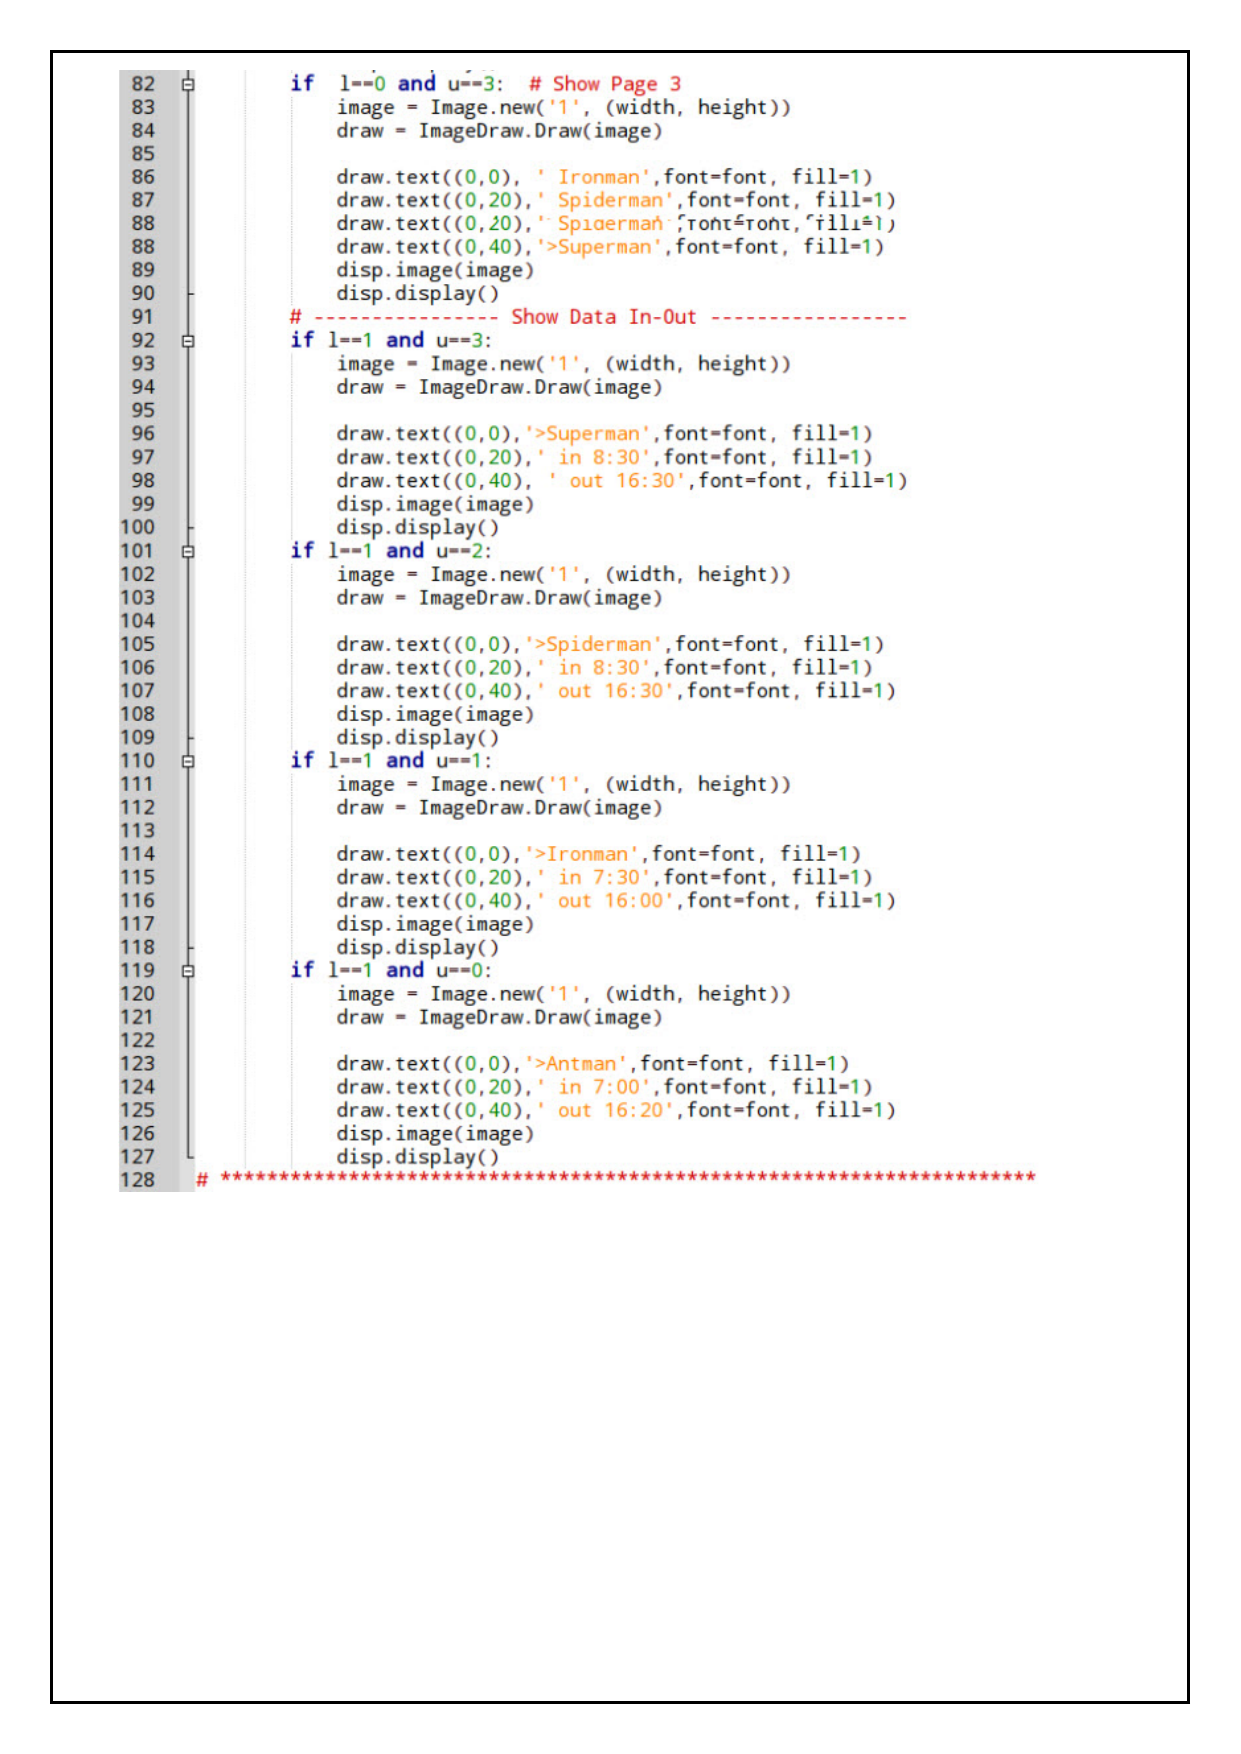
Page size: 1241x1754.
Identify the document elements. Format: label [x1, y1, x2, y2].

picture [118, 70, 1111, 1192]
